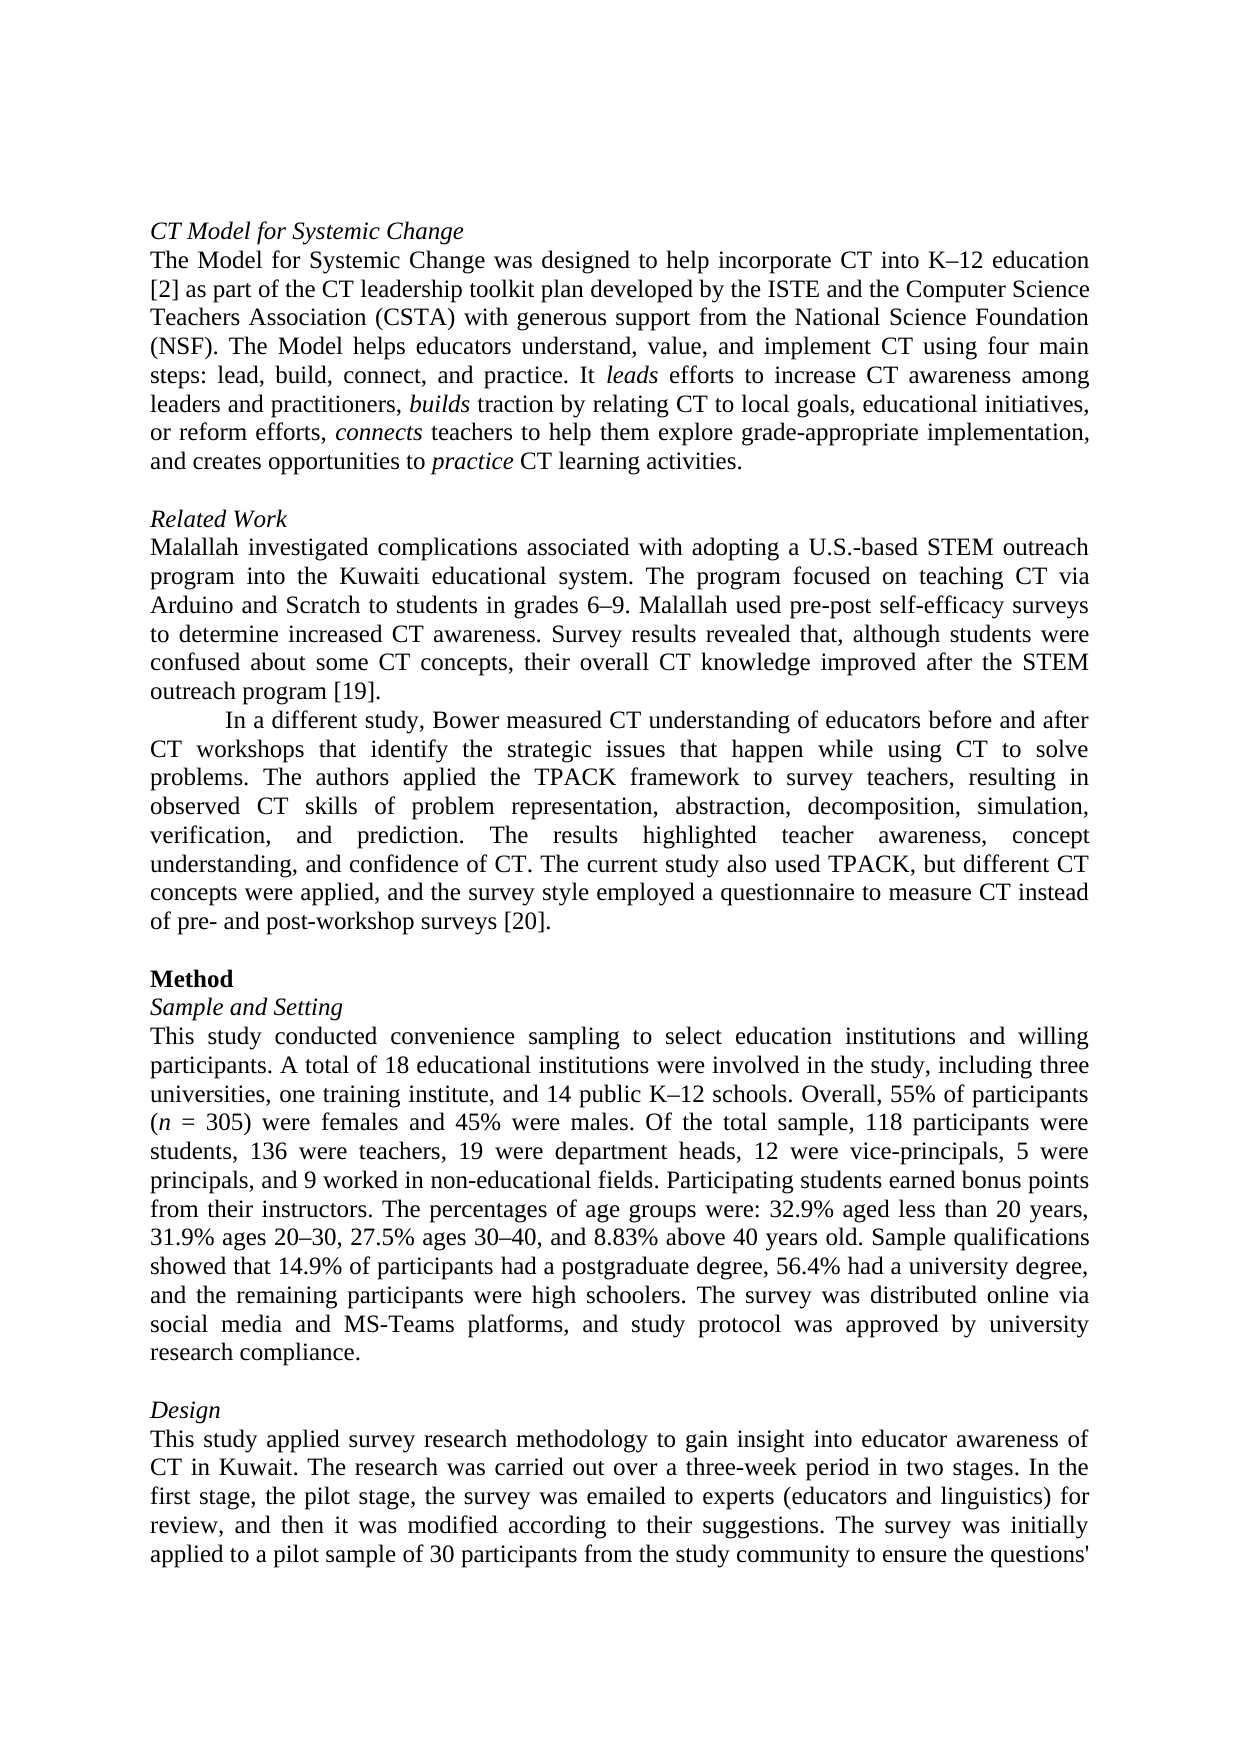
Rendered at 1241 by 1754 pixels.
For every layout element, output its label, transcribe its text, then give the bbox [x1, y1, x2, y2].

text CT Model for Systemic Change [150, 216, 1090, 245]
text In a different study, Bower measured CT understanding of educators before and after CT workshops that identify the strategic issues that happen while using CT to solve problems. The authors applied the TPACK framework to survey teachers, resulting in observed CT skills of problem representation, abstraction, decomposition, simulation, verification, and prediction. The results highlighted teacher awareness, concept understanding, and confidence of CT. The current study also used TPACK, but different CT concepts were applied, and the survey style employed a questionnaire to measure CT instead of pre- and post-workshop surveys [20]. [150, 705, 1090, 935]
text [150, 1424, 1090, 1567]
subtitle The Model for Systemic Change was designed to help incorporate CT into K–12 education [2] as part of the CT leadership toolkit plan developed by the ISTE and the Computer Science Teachers Association (CSTA) with generous support from the National Science Foundation (NSF). The Model helps educators understand, value, and implement CT using four main steps: lead, build, connect, and practice. It leads efforts to increase CT awareness among leaders and practitioners, builds traction by relating CT to local goals, educational initiatives, or reform efforts, connects teachers to help them explore grade-appropriate implementation, and creates opportunities to practice CT learning activities. [150, 245, 1090, 475]
text Sample and Setting [150, 992, 1090, 1021]
subtitle Design [150, 1395, 1090, 1424]
text Malallah investigated complications associated with adopting a U.S.-based STEM outreach program into the Kuwaiti educational system. The program focused on teaching CT via Arduino and Scratch to students in grades 6–9. Malallah used pre-post self-efficacy surveys to determine increased CT awareness. Survey results revealed that, although students were confused about some CT concepts, their overall CT knowledge improved after the STEM outreach program [19]. [150, 532, 1090, 705]
subtitle Related Work [150, 504, 1090, 532]
text This study conducted convenience sampling to select education institutions and willing participants. A total of 18 educational institutions were involved in the study, including three universities, one training institute, and 14 public K–12 schools. Overall, 55% of participants (n = 305) were females and 45% were males. Of the total sample, 118 participants were students, 136 were teachers, 19 were department heads, 12 were vice-principals, 5 were principals, and 9 worked in non-educational fields. Participating students earned bonus points from their instructors. The percentages of age groups were: 32.9% aged less than 20 years, 31.9% ages 20–30, 27.5% ages 30–40, and 8.83% above 40 years old. Sample qualifications showed that 14.9% of participants had a postgraduate degree, 56.4% had a university degree, and the remaining participants were high schoolers. The survey was distributed online via social media and MS-Teams platforms, and study protocol was approved by university research compliance. [150, 1021, 1090, 1366]
subtitle Method [150, 964, 1090, 992]
